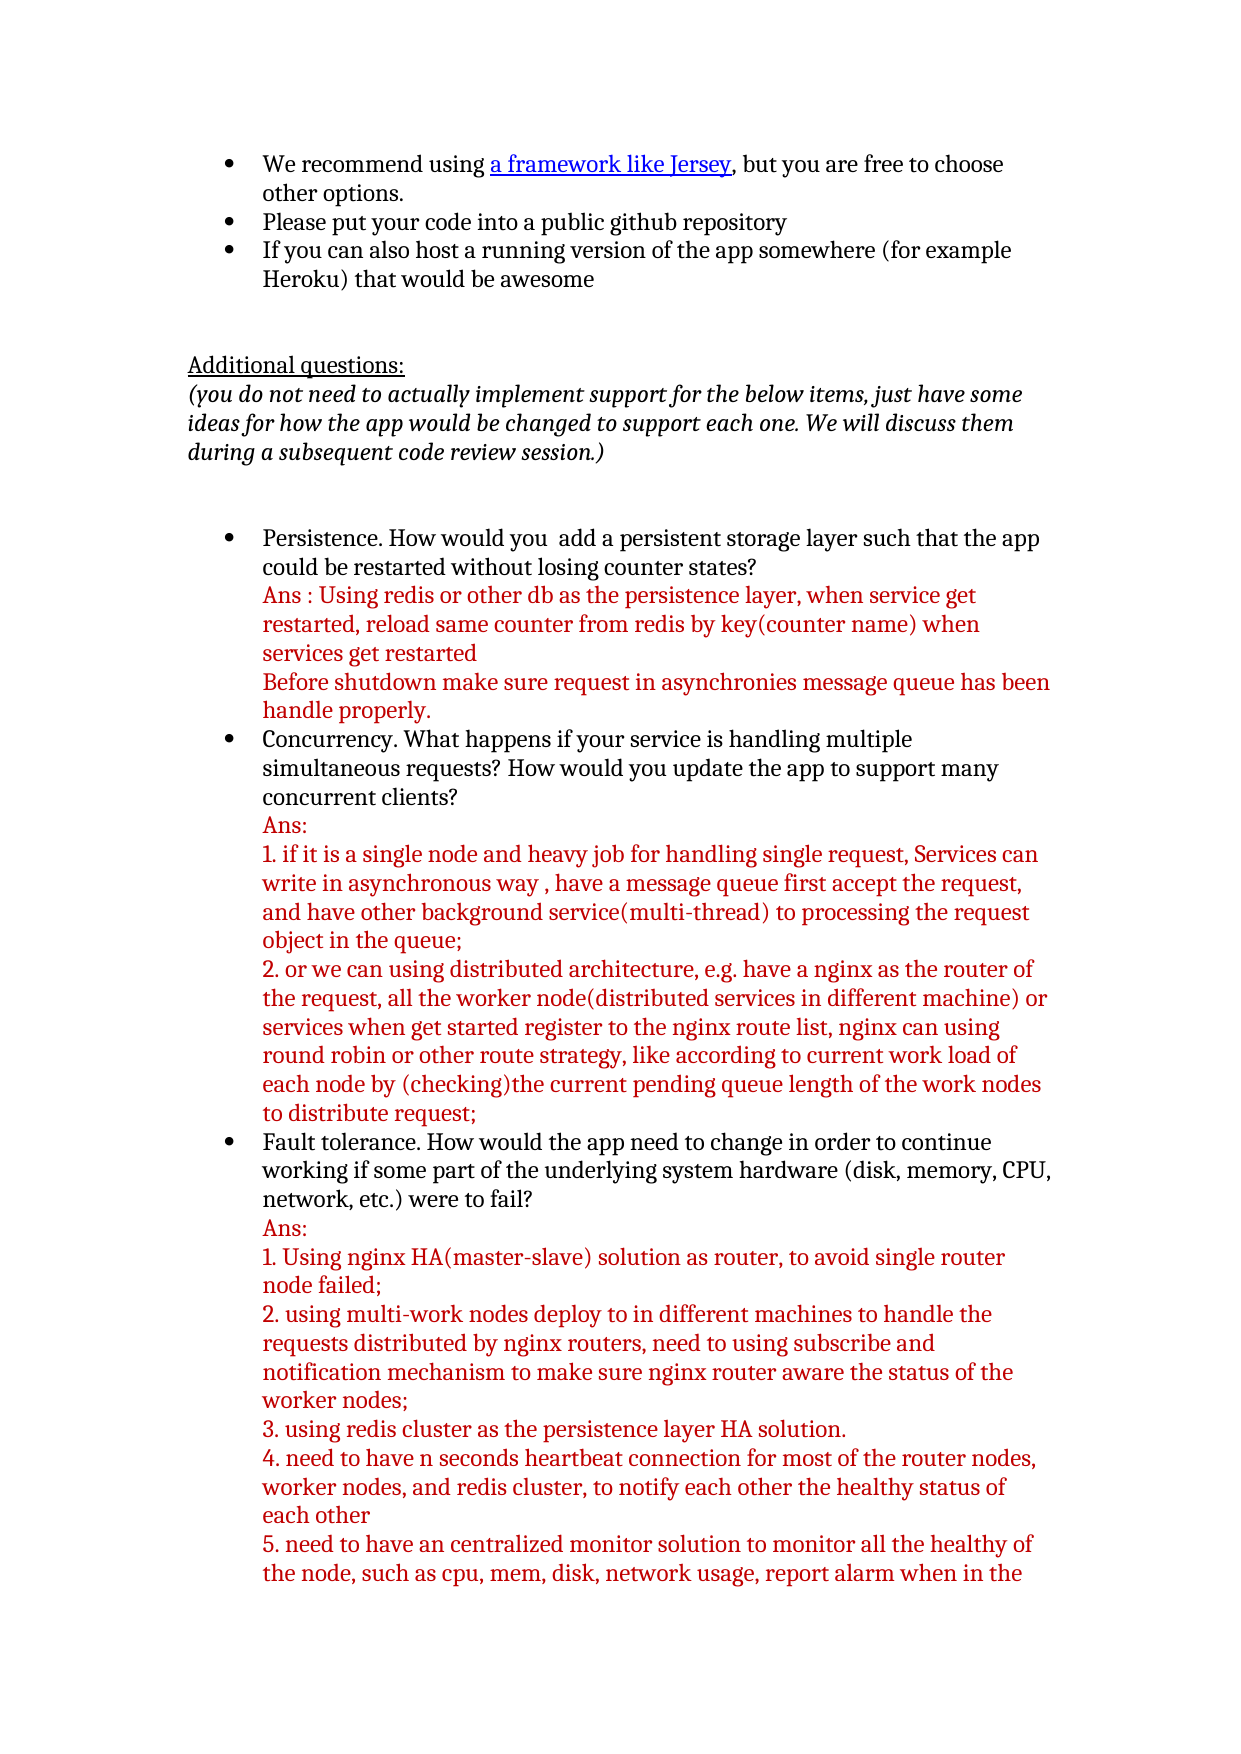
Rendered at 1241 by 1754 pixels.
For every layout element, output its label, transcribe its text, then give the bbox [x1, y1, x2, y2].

list Before shutdown make sure request in asynchronies message queue has been handle properly. [262, 667, 1053, 725]
list Please put your code into a public github repository [225, 207, 1053, 236]
list Persistence. How would you add a persistent storage layer such that the app could be restarted without losing counter states? [225, 524, 1053, 581]
list Fault tolerance. How would the app need to change in order to continue working if some part of the underlying system hardware (disk, memory, CPU, network, etc.) were to fail? [225, 1127, 1053, 1214]
list If you can also host a running version of the app somewhere (for example Heroku) that would be awesome [225, 236, 1053, 294]
list Ans : Using redis or other db as the persistence layer, when service get restarted, reload same counter from redis by key(counter name) when services get restarted [262, 581, 1053, 667]
list 1. if it is a single node and heavy job for handling single request, Services can write in asynchronous way , have a message queue first accept the request, and have other background service(multi-thread) to processing the request object in the queue; [262, 840, 1053, 955]
list Ans: [262, 1214, 1053, 1242]
text Additional questions: [187, 351, 1053, 380]
list Concurrency. What happens if your service is handling multiple simultaneous requests? How would you update the app to support many concurrent clients? [225, 725, 1053, 811]
list 1. Using nginx HA(master-slave) solution as router, to avoid single router node failed; [262, 1242, 1053, 1300]
list 2. using multi-work nodes deploy to in different machines to handle the requests distributed by nginx routers, need to using subscribe and notification mechanism to make sure nginx router aware the status of the worker nodes; [262, 1300, 1053, 1415]
list 3. using redis cluster as the persistence layer HA solution. [262, 1415, 1053, 1444]
list 2. or we can using distributed architecture, e.g. have a nginx as the router of the request, all the worker node(distributed services in different machine) or services when get started register to the nginx route list, nginx can using round robin or other route strategy, like according to current work load of each node by (checking)the current pending queue length of the work nodes to distribute request; [262, 955, 1053, 1127]
text (you do not need to actually implement support for the below items, just have some ideas for how the app would be changed to support each one. We will discuss them during a subsequent code review session.) [187, 380, 1053, 466]
list Ans: [262, 811, 1053, 840]
list We recommend using a framework like Jersey, but you are free to choose other options. [225, 150, 1053, 207]
list 4. need to have n seconds heartbeat connection for most of the router nodes, worker nodes, and redis cluster, to notify each other the healthy status of each other [262, 1444, 1053, 1530]
